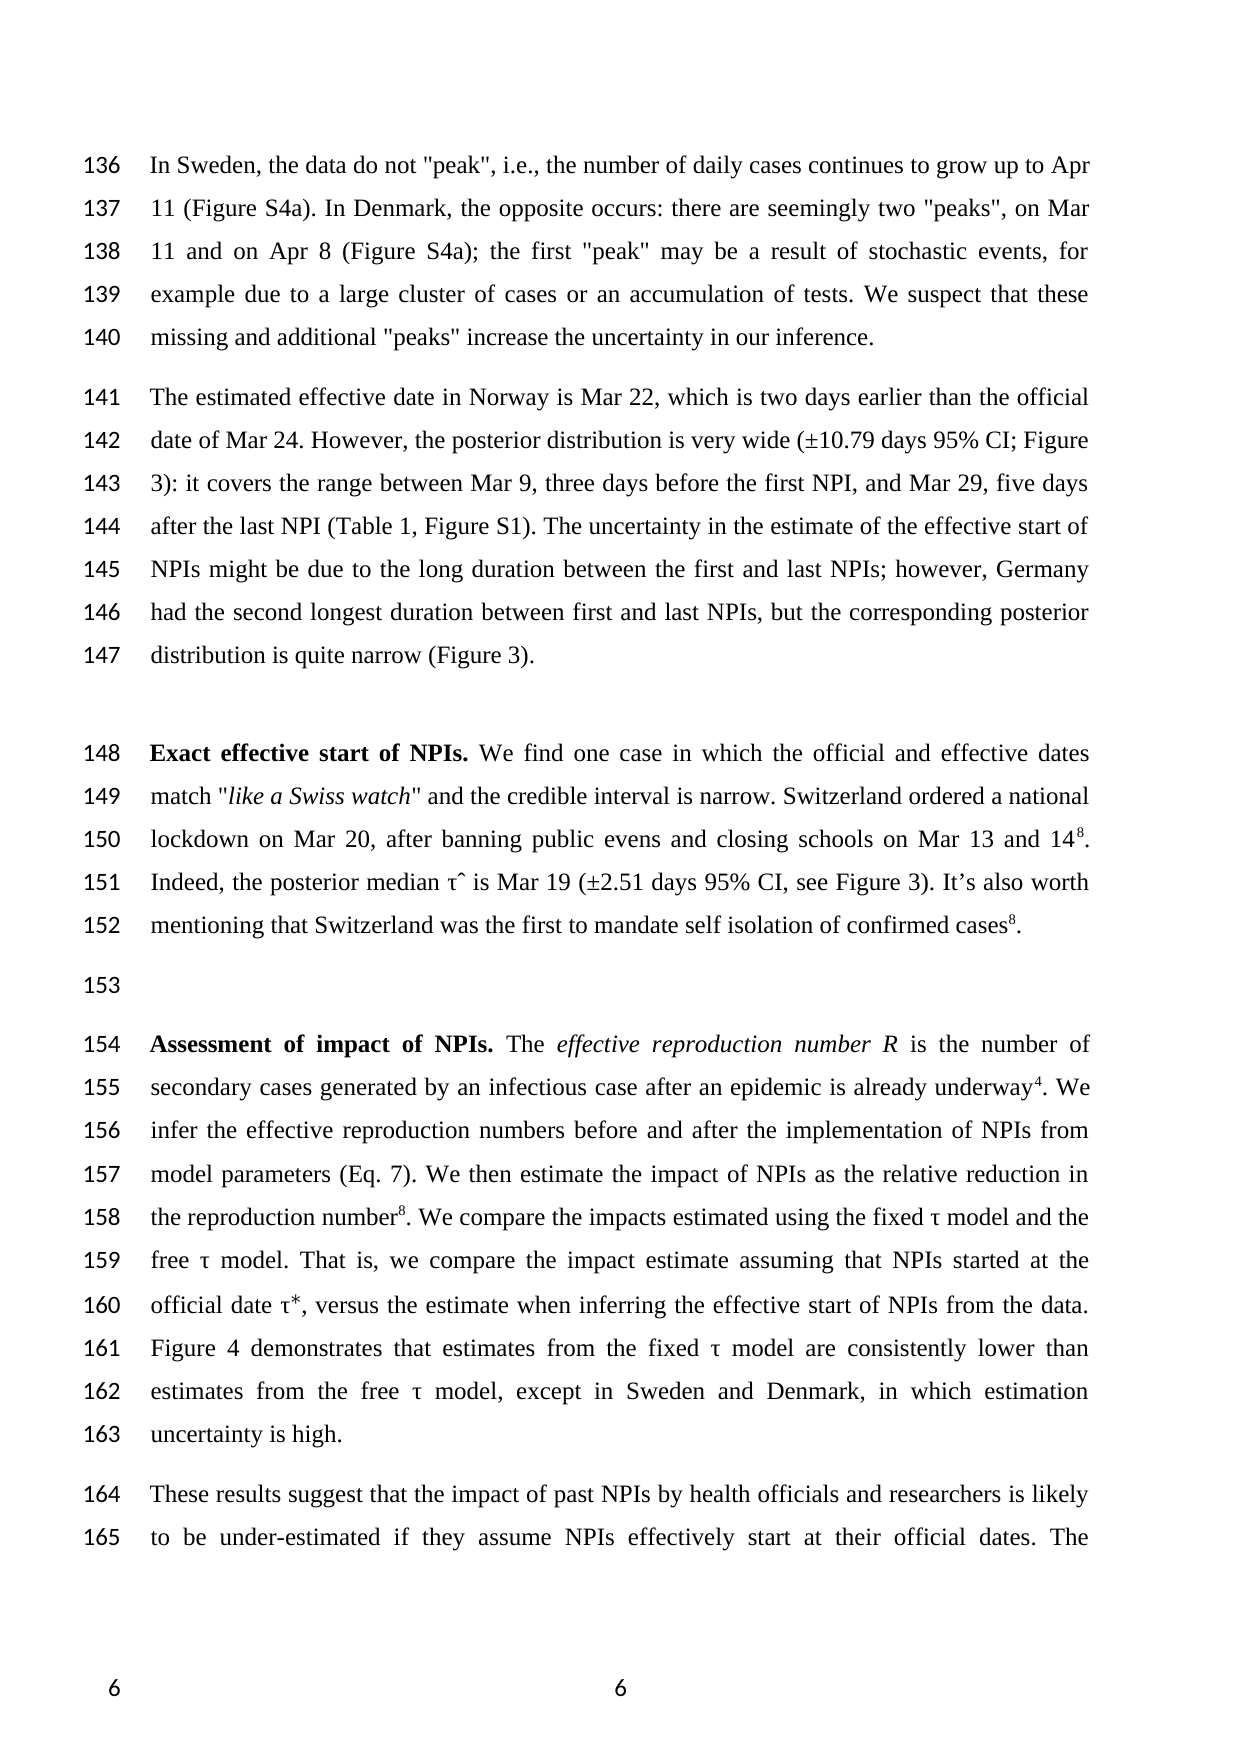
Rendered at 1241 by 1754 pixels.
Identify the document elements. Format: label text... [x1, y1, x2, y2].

text In Sweden, the data do not "peak", i.e., the number of daily cases continues to grow up to Apr 11 (Figure S4a). In Denmark, the opposite occurs: there are seemingly two "peaks", on Mar 11 and on Apr 8 (Figure S4a); the first "peak" may be a result of stochastic events, for example due to a large cluster of cases or an accumulation of tests. We suspect that these missing and additional "peaks" increase the uncertainty in our inference. [149, 150, 1090, 351]
text Assessment of impact of NPIs. The effective reproduction number R is the number of secondary cases generated by an infectious case after an epidemic is already underway4. We infer the effective reproduction numbers before and after the implementation of NPIs from model parameters (Eq. 7). We then estimate the impact of NPIs as the relative reduction in the reproduction number8. We compare the impacts estimated using the fixed τ model and the free τ model. That is, we compare the impact estimate assuming that NPIs started at the official date τ∗, versus the estimate when inferring the effective start of NPIs from the data. Figure 4 demonstrates that estimates from the fixed τ model are consistently lower than estimates from the free τ model, except in Sweden and Denmark, in which estimation uncertainty is high. [149, 1029, 1090, 1448]
text Exact effective start of NPIs. We find one case in which the official and effective dates match "like a Swiss watch" and the credible interval is narrow. Switzerland ordered a national lockdown on Mar 20, after banning public evens and closing schools on Mar 13 and 148. Indeed, the posterior median τˆ is Mar 19 (±2.51 days 95% CI, see Figure 3). It’s also worth mentioning that Switzerland was the first to mandate self isolation of confirmed cases8. [149, 738, 1090, 939]
text The estimated effective date in Norway is Mar 22, which is two days earlier than the official date of Mar 24. However, the posterior distribution is very wide (±10.79 days 95% CI; Figure 3): it covers the range between Mar 9, three days before the first NPI, and Mar 29, five days after the last NPI (Table 1, Figure S1). The uncertainty in the estimate of the effective start of NPIs might be due to the long duration between the first and last NPIs; however, Germany had the second longest duration between first and last NPIs, but the corresponding posterior distribution is quite narrow (Figure 3). [149, 382, 1090, 669]
